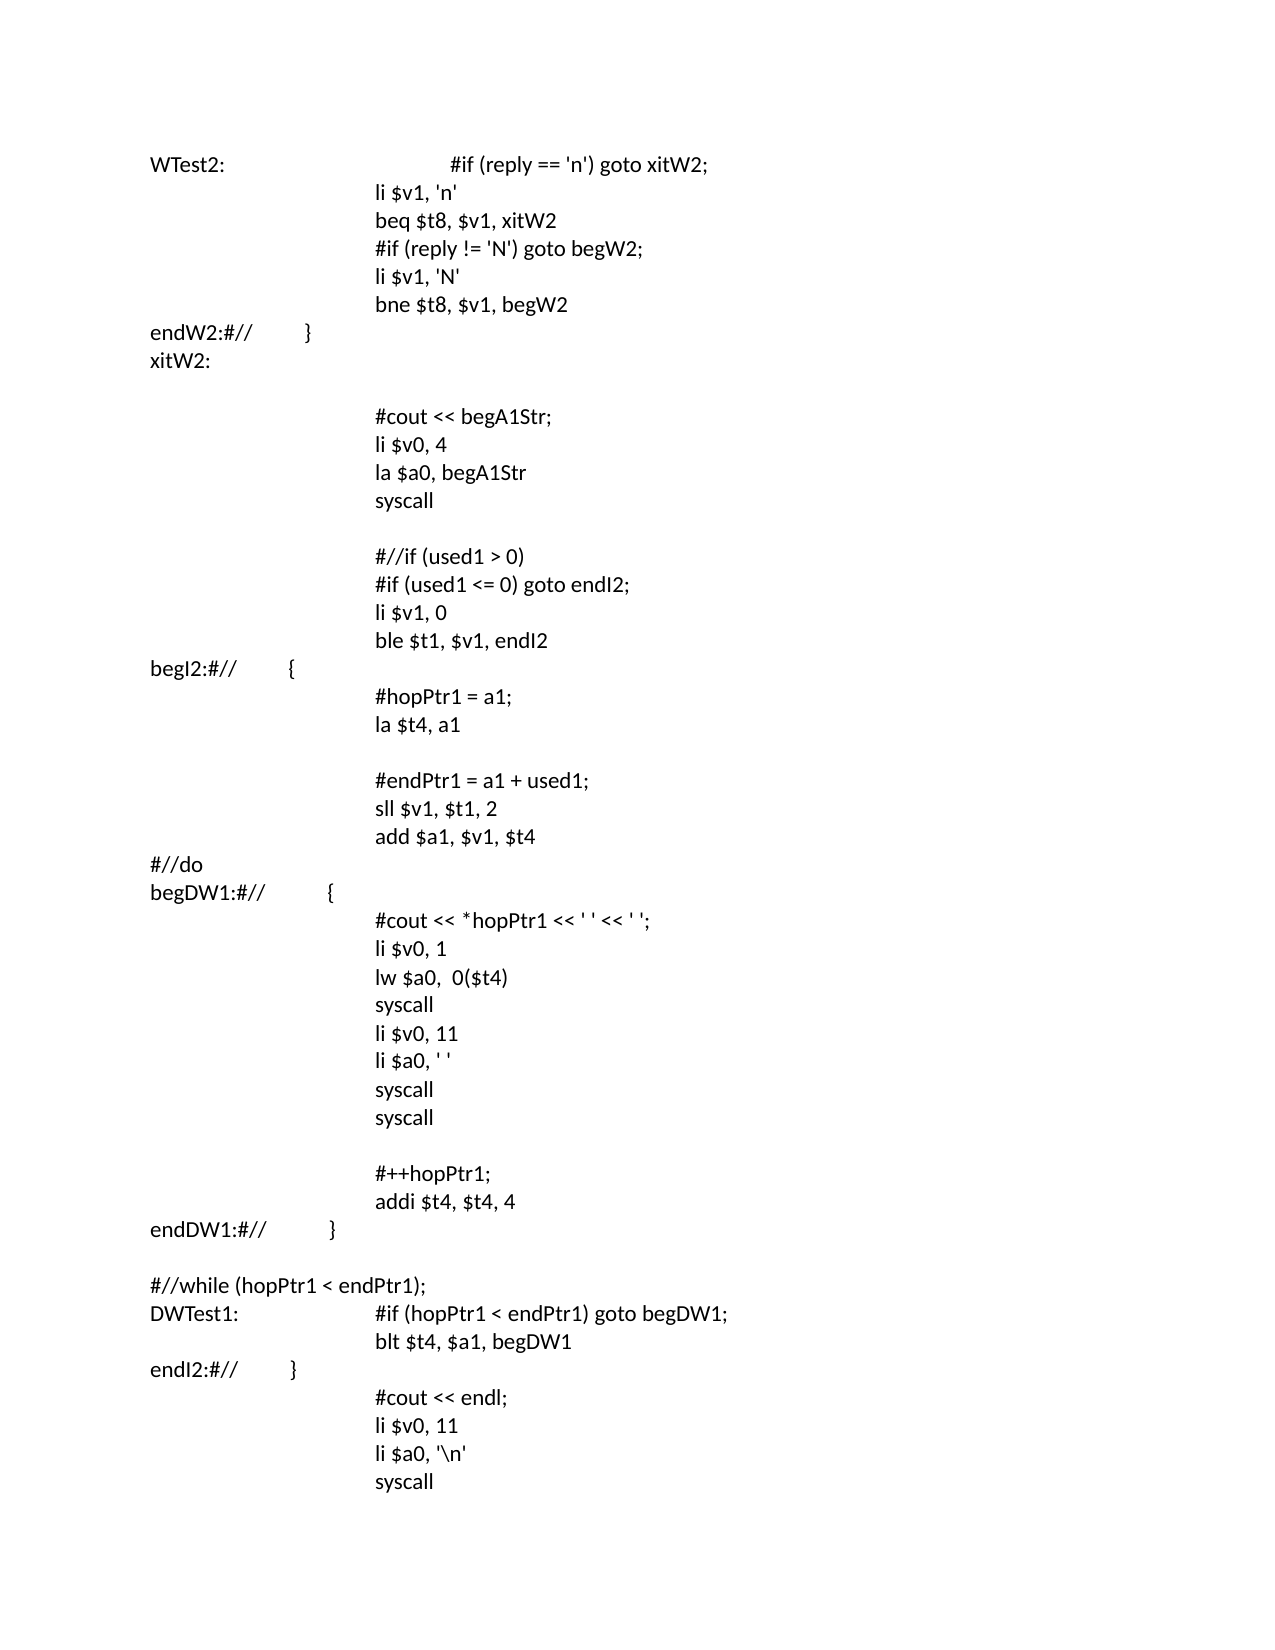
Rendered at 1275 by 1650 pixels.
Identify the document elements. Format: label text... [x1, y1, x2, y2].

text syscall [150, 1075, 1125, 1103]
text #if (used1 <= 0) goto endI2; [150, 570, 1125, 598]
text li $v0, 1 [150, 934, 1125, 963]
text #//if (used1 > 0) [150, 542, 1125, 570]
text syscall [150, 991, 1125, 1019]
text syscall [150, 486, 1125, 514]
text DWTest1: #if (hopPtr1 < endPtr1) goto begDW1; [150, 1299, 1125, 1327]
text add $a1, $v1, $t4 [150, 822, 1125, 851]
text li $v0, 4 [150, 430, 1125, 458]
text #//do [150, 851, 1125, 878]
text sll $v1, $t1, 2 [150, 794, 1125, 822]
text endI2:#// } [150, 1355, 1125, 1383]
text la $t4, a1 [150, 710, 1125, 738]
text #cout << *hopPtr1 << ' ' << ' '; [150, 907, 1125, 934]
text begI2:#// { [150, 654, 1125, 682]
text xitW2: [150, 346, 1125, 374]
text WTest2: #if (reply == 'n') goto xitW2; [150, 150, 1125, 178]
text syscall [150, 1467, 1125, 1495]
text endDW1:#// } [150, 1215, 1125, 1243]
text addi $t4, $t4, 4 [150, 1187, 1125, 1215]
text #cout << endl; [150, 1383, 1125, 1411]
text lw $a0, 0($t4) [150, 963, 1125, 991]
text #if (reply != 'N') goto begW2; [150, 234, 1125, 262]
text li $v1, 'N' [150, 262, 1125, 290]
text li $a0, '\n' [150, 1439, 1125, 1467]
text #hopPtr1 = a1; [150, 682, 1125, 710]
text endW2:#// } [150, 318, 1125, 346]
text begDW1:#// { [150, 878, 1125, 907]
text la $a0, begA1Str [150, 458, 1125, 486]
text li $v1, 'n' [150, 178, 1125, 206]
text bne $t8, $v1, begW2 [150, 290, 1125, 318]
text syscall [150, 1103, 1125, 1131]
text li $v0, 11 [150, 1411, 1125, 1439]
text li $v0, 11 [150, 1019, 1125, 1047]
text li $a0, ' ' [150, 1047, 1125, 1075]
text blt $t4, $a1, begDW1 [150, 1327, 1125, 1355]
text #cout << begA1Str; [150, 402, 1125, 430]
text beq $t8, $v1, xitW2 [150, 206, 1125, 234]
text #++hopPtr1; [150, 1159, 1125, 1187]
text #endPtr1 = a1 + used1; [150, 766, 1125, 794]
text ble $t1, $v1, endI2 [150, 626, 1125, 654]
text li $v1, 0 [150, 598, 1125, 626]
text #//while (hopPtr1 < endPtr1); [150, 1271, 1125, 1299]
